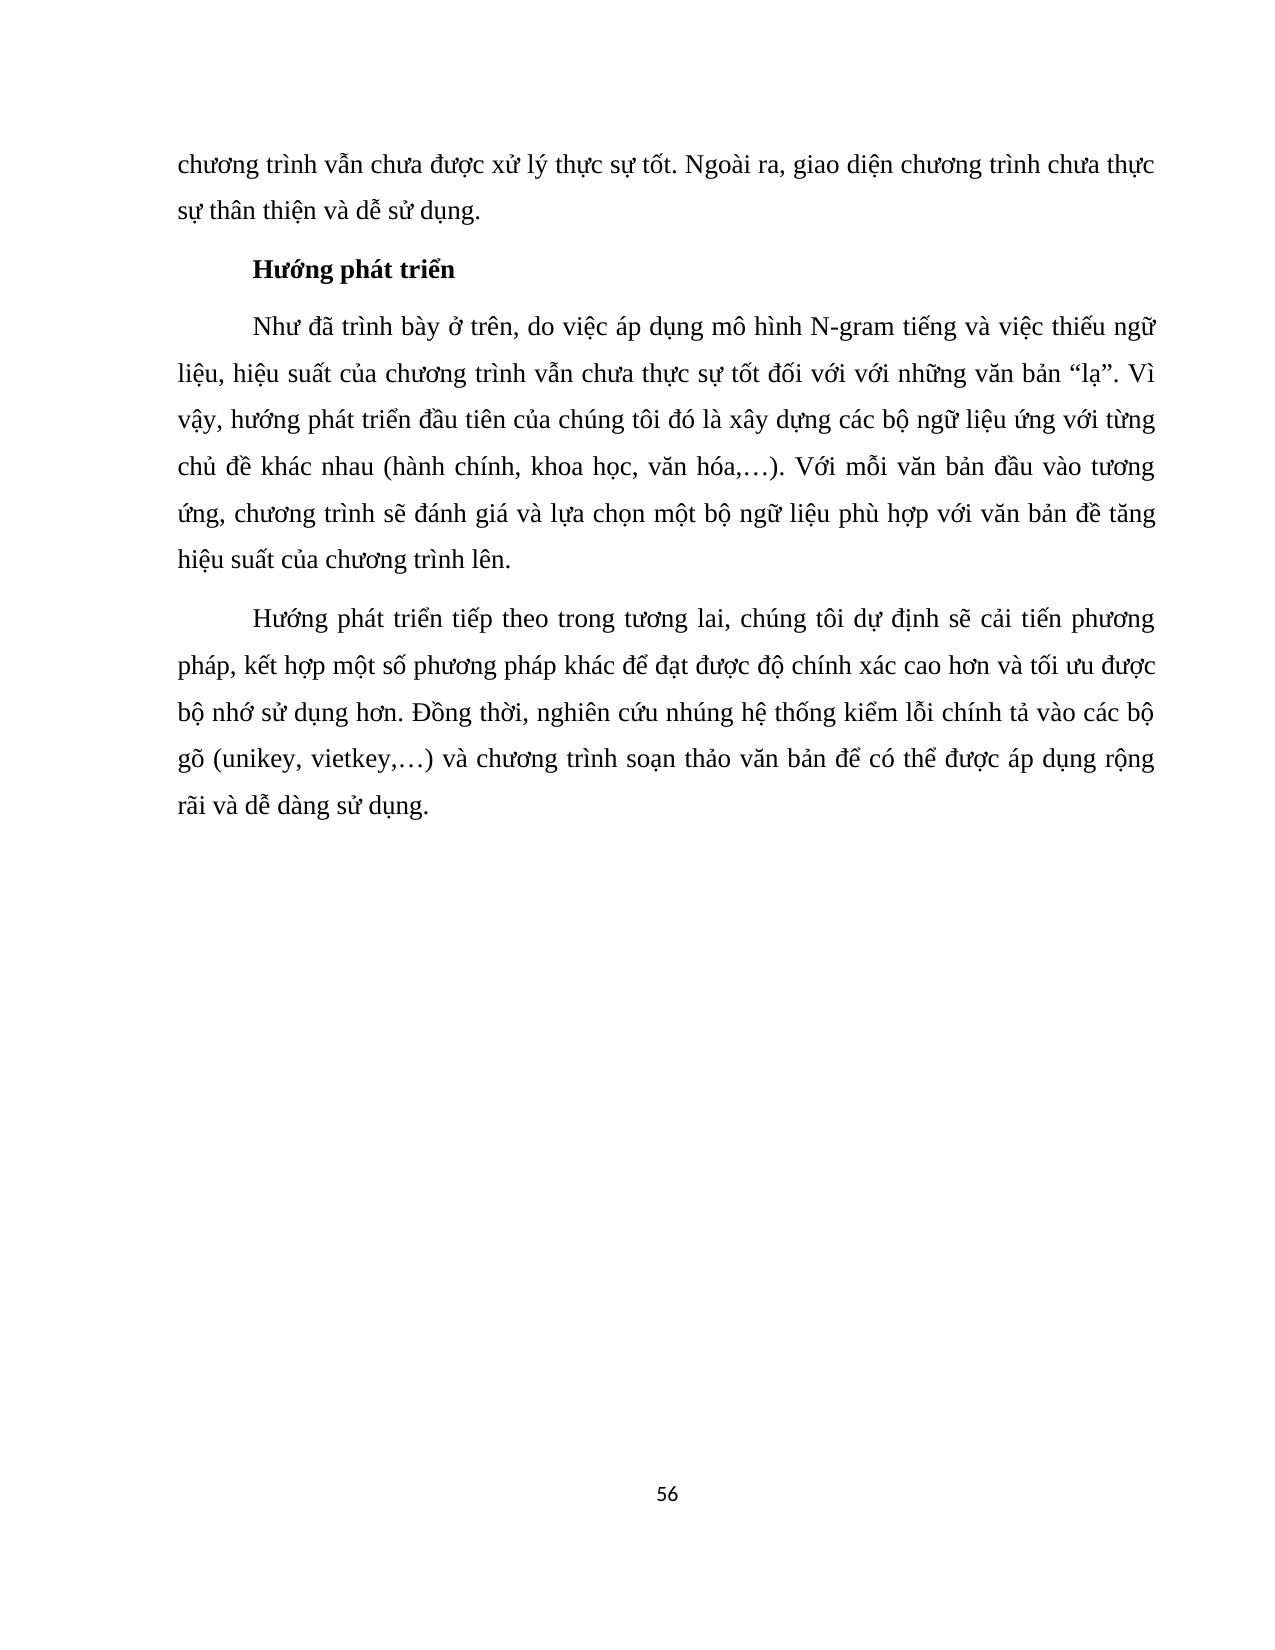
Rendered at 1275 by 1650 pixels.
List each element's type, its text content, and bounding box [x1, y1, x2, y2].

text Hướng phát triển tiếp theo trong tương lai, chúng tôi dự định sẽ cải tiến phương pháp, kết hợp một số phương pháp khác để đạt được độ chính xác cao hơn và tối ưu được bộ nhớ sử dụng hơn. Đồng thời, nghiên cứu nhúng hệ thống kiểm lỗi chính tả vào các bộ gõ (unikey, vietkey,…) và chương trình soạn thảo văn bản để có thể được áp dụng rộng rãi và dễ dàng sử dụng. [177, 603, 1157, 820]
text Như đã trình bày ở trên, do việc áp dụng mô hình N-gram tiếng và việc thiếu ngữ liệu, hiệu suất của chương trình vẫn chưa thực sự tốt đối với với những văn bản “lạ”. Vì vậy, hướng phát triển đầu tiên của chúng tôi đó là xây dựng các bộ ngữ liệu ứng với từng chủ đề khác nhau (hành chính, khoa học, văn hóa,…). Với mỗi văn bản đầu vào tương ứng, chương trình sẽ đánh giá và lựa chọn một bộ ngữ liệu phù hợp với văn bản đề tăng hiệu suất của chương trình lên. [177, 310, 1157, 574]
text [177, 148, 1157, 226]
text Hướng phát triển [177, 253, 1157, 285]
